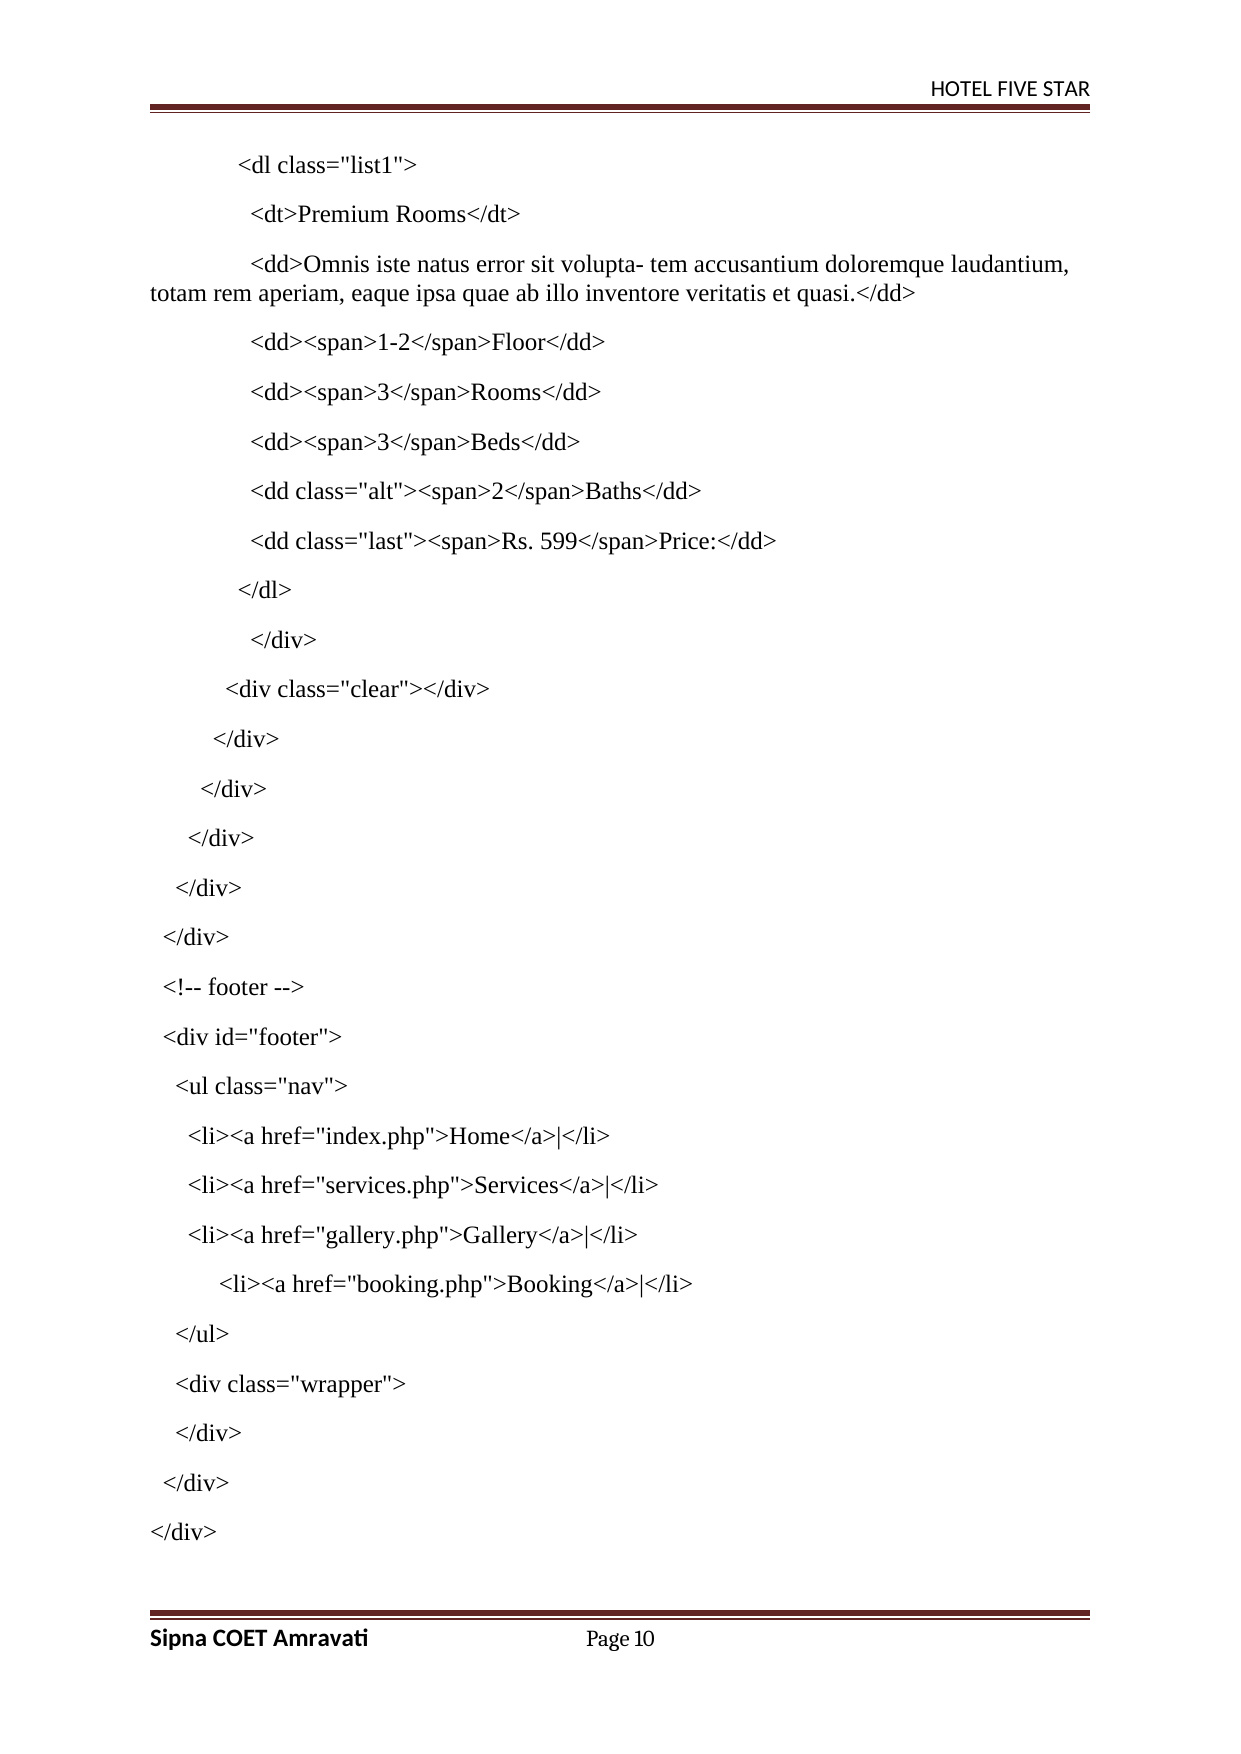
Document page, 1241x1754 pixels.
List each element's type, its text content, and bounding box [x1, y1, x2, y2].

text </div> [150, 1468, 1090, 1497]
text </div> [150, 922, 1090, 951]
text <dd>Omnis iste natus error sit volupta- tem accusantium doloremque laudantium, totam rem aperiam, eaque ipsa quae ab illo inventore veritatis et quasi.</dd> [150, 249, 1090, 307]
text </div> [150, 1418, 1090, 1447]
text <dd><span>1-2</span>Floor</dd> [150, 327, 1090, 356]
text <div class="clear"></div> [150, 674, 1090, 703]
text <ul class="nav"> [150, 1071, 1090, 1100]
text <li><a href="index.php">Home</a>|</li> [150, 1121, 1090, 1149]
text <dd><span>3</span>Rooms</dd> [150, 377, 1090, 406]
text </ul> [150, 1319, 1090, 1348]
text </div> [150, 724, 1090, 753]
text <li><a href="gallery.php">Gallery</a>|</li> [150, 1220, 1090, 1249]
text <dd class="alt"><span>2</span>Baths</dd> [150, 476, 1090, 505]
text <li><a href="booking.php">Booking</a>|</li> [150, 1269, 1090, 1298]
text </dl> [150, 575, 1090, 604]
text </div> [150, 774, 1090, 802]
text <dt>Premium Rooms</dt> [150, 199, 1090, 228]
text <li><a href="services.php">Services</a>|</li> [150, 1170, 1090, 1199]
text </div> [150, 873, 1090, 902]
text <dd class="last"><span>Rs. 599</span>Price:</dd> [150, 526, 1090, 554]
text </div> [150, 823, 1090, 852]
text <dd><span>3</span>Beds</dd> [150, 427, 1090, 455]
text </div> [150, 625, 1090, 654]
text </div> [150, 1517, 1090, 1546]
text <div id="footer"> [150, 1022, 1090, 1050]
text <div class="wrapper"> [150, 1369, 1090, 1397]
text <dl class="list1"> [150, 150, 1090, 179]
text <!-- footer --> [150, 972, 1090, 1001]
